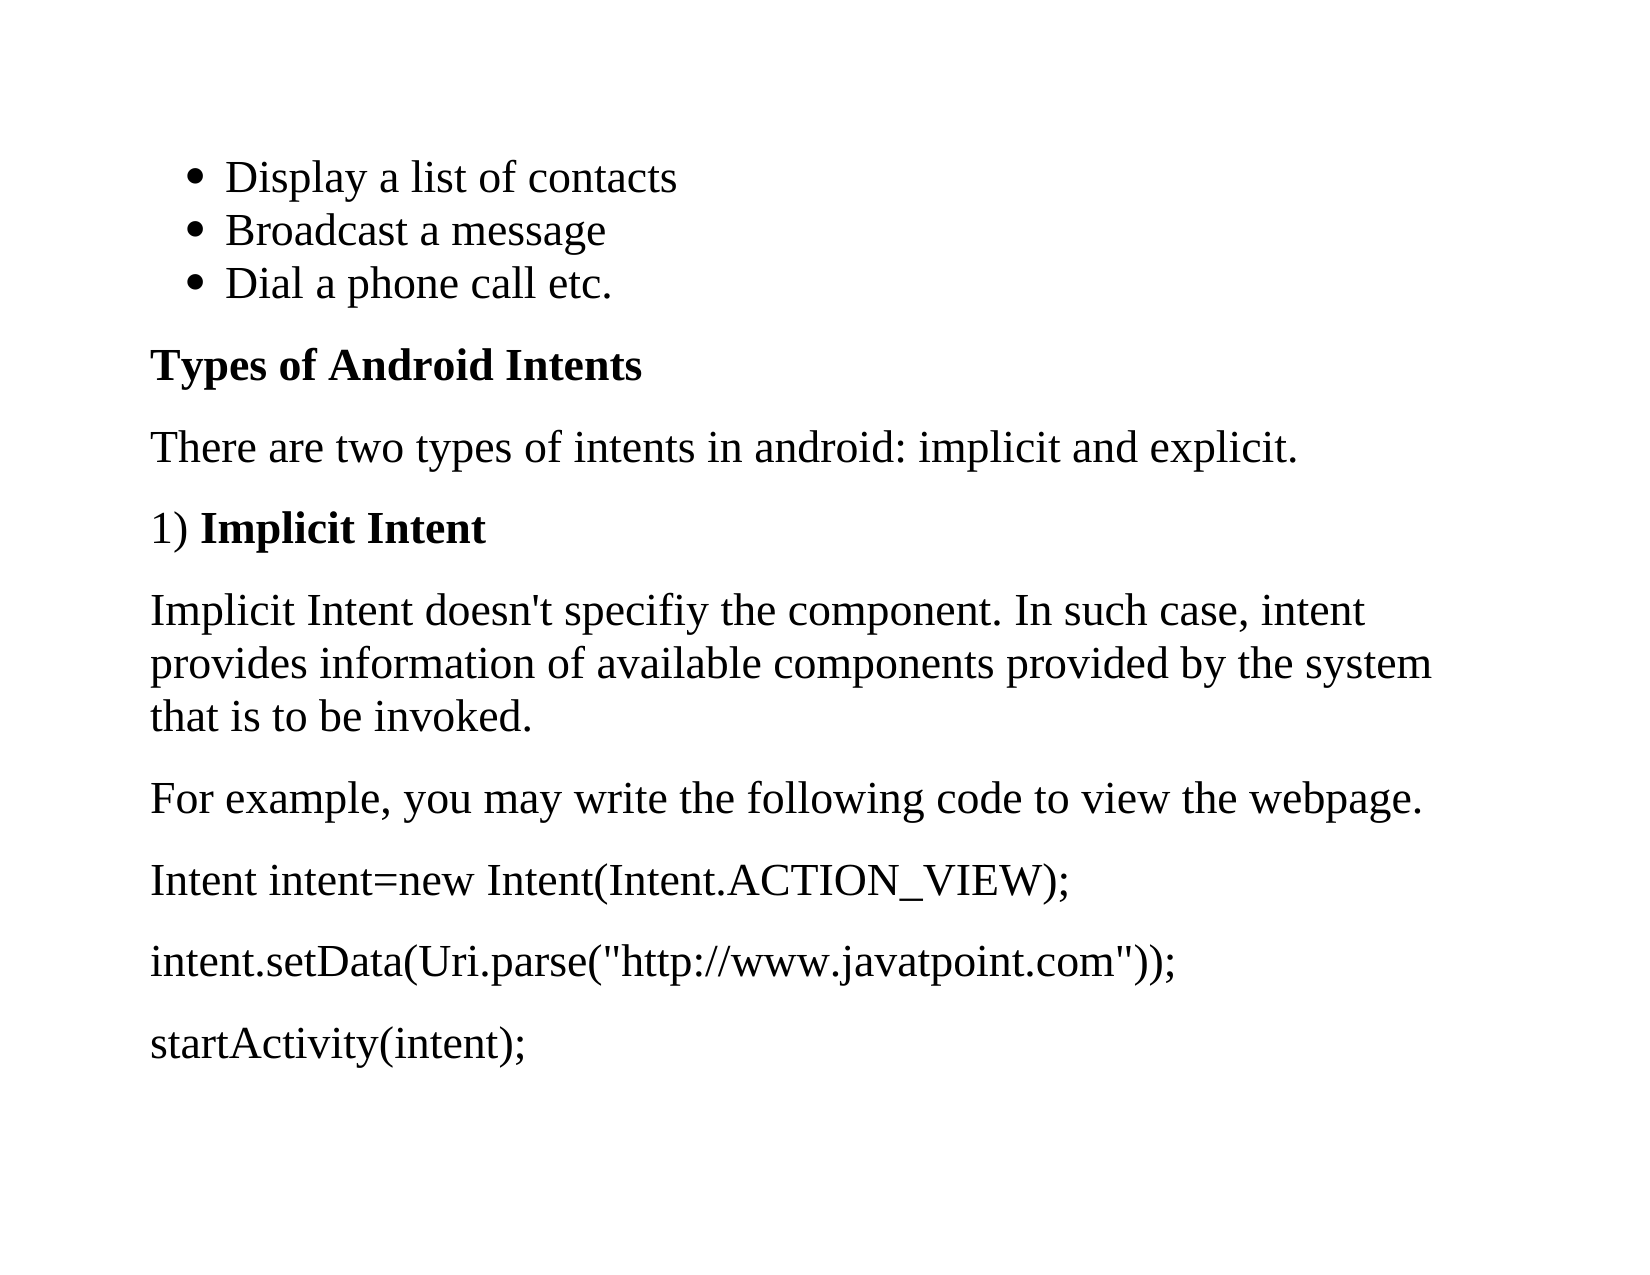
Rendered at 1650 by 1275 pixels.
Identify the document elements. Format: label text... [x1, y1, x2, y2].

text Intent intent=new Intent(Intent.ACTION_VIEW); [150, 852, 1500, 905]
text 1) Implicit Intent [150, 501, 1500, 554]
list Display a list of contacts [187, 150, 1500, 203]
text Types of Android Intents [150, 337, 1500, 390]
text intent.setData(Uri.parse("http://www.javatpoint.com")); [150, 934, 1500, 987]
text startActivity(intent); [150, 1016, 1500, 1068]
text Implicit Intent doesn't specifiy the component. In such case, intent provides information of available components provided by the system that is to be invoked. [150, 583, 1500, 741]
list Dial a phone call etc. [187, 255, 1500, 308]
list Broadcast a message [187, 203, 1500, 255]
text For example, you may write the following code to view the webpage. [150, 770, 1500, 823]
text There are two types of intents in android: implicit and explicit. [150, 419, 1500, 472]
